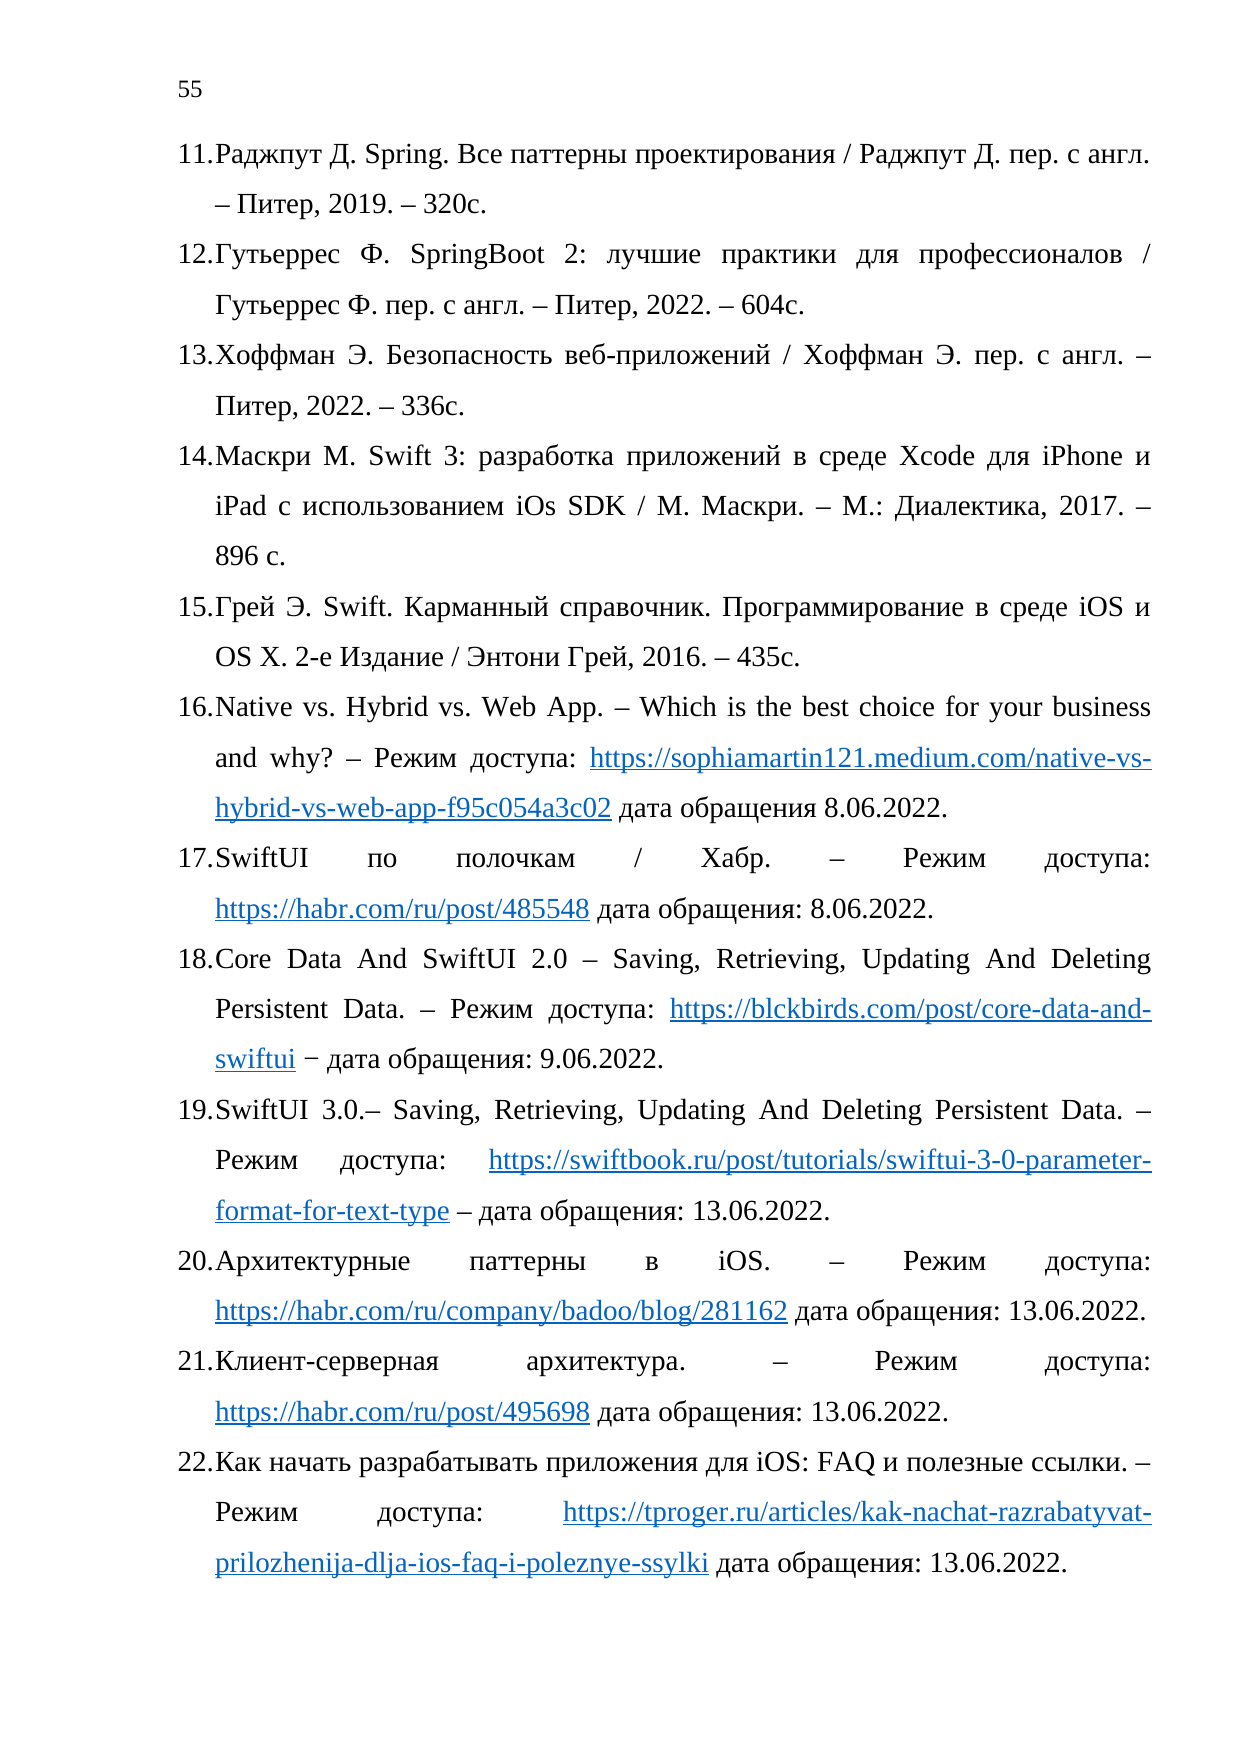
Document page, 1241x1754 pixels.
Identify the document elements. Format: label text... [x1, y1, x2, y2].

list Архитектурные паттерны в iOS. – Режим доступа: https://habr.com/ru/company/badoo/blog/281162 дата обращения: 13.06.2022. [177, 1243, 1152, 1327]
list Маскри М. Swift 3: разработка приложений в среде Xcode для iPhone и iPad с использованием iOs SDK / М. Маскри. – М.: Диалектика, 2017. – 896 c. [177, 438, 1152, 572]
list Грей Э. Swift. Карманный справочник. Программирование в среде iOS и ОS X. 2-е Издание / Энтони Грей, 2016. – 435с. [177, 589, 1152, 673]
list Раджпут Д. Spring. Все паттерны проектирования / Раджпут Д. пер. с англ. – Питер, 2019. – 320с. [177, 136, 1152, 220]
list Как начать разрабатывать приложения для iOS: FAQ и полезные ссылки. – Режим доступа: https://tproger.ru/articles/kak-nachat-razrabatyvat-prilozhenija-dlja-ios-faq-i-poleznye-ssylki дата обращения: 13.06.2022. [177, 1444, 1152, 1578]
list SwiftUI по полочкам / Хабр. – Режим доступа: https://habr.com/ru/post/485548 дата обращения: 8.06.2022. [177, 840, 1152, 924]
list Хоффман Э. Безопасность веб-приложений / Хоффман Э. пер. с англ. – Питер, 2022. – 336с. [177, 337, 1152, 421]
list Гутьеррес Ф. SpringBoot 2: лучшие практики для профессионалов / Гутьеррес Ф. пер. с англ. – Питер, 2022. – 604с. [177, 237, 1152, 321]
list Native vs. Hybrid vs. Web App. – Which is the best choice for your business and why? – Режим доступа: https://sophiamartin121.medium.com/native-vs-hybrid-vs-web-app-f95c054a3c02 дата обращения 8.06.2022. [177, 689, 1152, 824]
list Core Data And SwiftUI 2.0 – Saving, Retrieving, Updating And Deleting Persistent Data. – Режим доступа: https://blckbirds.com/post/core-data-and-swiftui − дата обращения: 9.06.2022. [177, 941, 1152, 1075]
list SwiftUI 3.0.– Saving, Retrieving, Updating And Deleting Persistent Data. – Режим доступа: https://swiftbook.ru/post/tutorials/swiftui-3-0-parameter-format-for-text-type – дата обращения: 13.06.2022. [177, 1092, 1152, 1226]
list Клиент-серверная архитектура. – Режим доступа: https://habr.com/ru/post/495698 дата обращения: 13.06.2022. [177, 1343, 1152, 1427]
